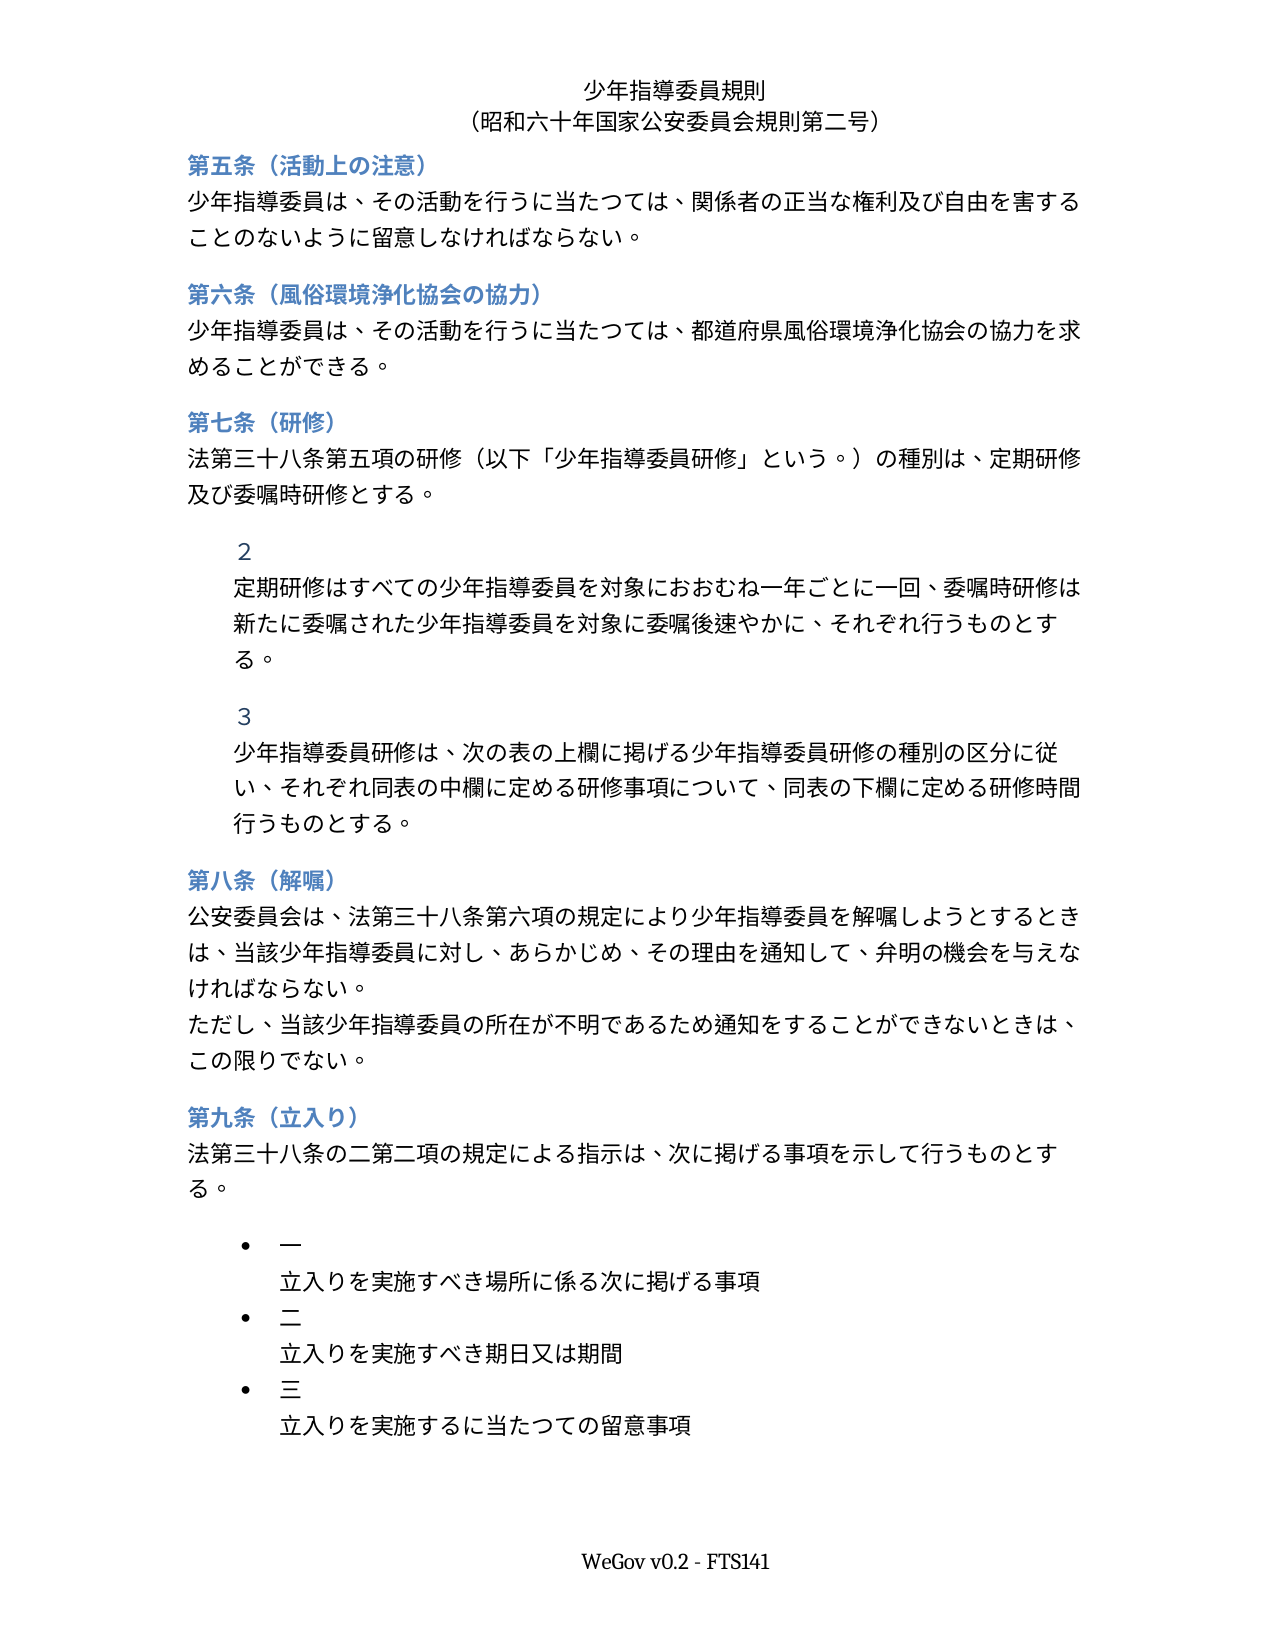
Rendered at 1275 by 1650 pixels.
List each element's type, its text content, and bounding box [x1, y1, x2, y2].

text 定期研修はすべての少年指導委員を対象におおむね一年ごとに一回、委嘱時研修は新たに委嘱された少年指導委員を対象に委嘱後速やかに、それぞれ行うものとする。 [233, 572, 1087, 675]
text 法第三十八条第五項の研修（以下「少年指導委員研修」という。）の種別は、定期研修及び委嘱時研修とする。 [187, 443, 1087, 510]
subtitle 第五条（活動上の注意） [187, 150, 1087, 181]
subtitle ２ [233, 536, 1087, 567]
list 三 立入りを実施するに当たつての留意事項 [242, 1374, 1087, 1441]
text 法第三十八条の二第二項の規定による指示は、次に掲げる事項を示して行うものとする。 [187, 1137, 1087, 1205]
text 公安委員会は、法第三十八条第六項の規定により少年指導委員を解嘱しようとするときは、当該少年指導委員に対し、あらかじめ、その理由を通知して、弁明の機会を与えなければならない。 ただし、当該少年指導委員の所在が不明であるため通知をすることができないときは、この限りでない。 [187, 901, 1087, 1076]
subtitle 第七条（研修） [187, 407, 1087, 438]
list 二 立入りを実施すべき期日又は期間 [242, 1302, 1087, 1369]
subtitle 第八条（解嘱） [187, 865, 1087, 896]
list 一 立入りを実施すべき場所に係る次に掲げる事項 [242, 1230, 1087, 1297]
text 少年指導委員研修は、次の表の上欄に掲げる少年指導委員研修の種別の区分に従い、それぞれ同表の中欄に定める研修事項について、同表の下欄に定める研修時間行うものとする。 [233, 736, 1087, 839]
subtitle 第九条（立入り） [187, 1102, 1087, 1133]
text 少年指導委員は、その活動を行うに当たつては、関係者の正当な権利及び自由を害することのないように留意しなければならない。 [187, 186, 1087, 253]
subtitle ３ [233, 701, 1087, 732]
text 少年指導委員は、その活動を行うに当たつては、都道府県風俗環境浄化協会の協力を求めることができる。 [187, 314, 1087, 382]
subtitle 第六条（風俗環境浄化協会の協力） [187, 279, 1087, 310]
